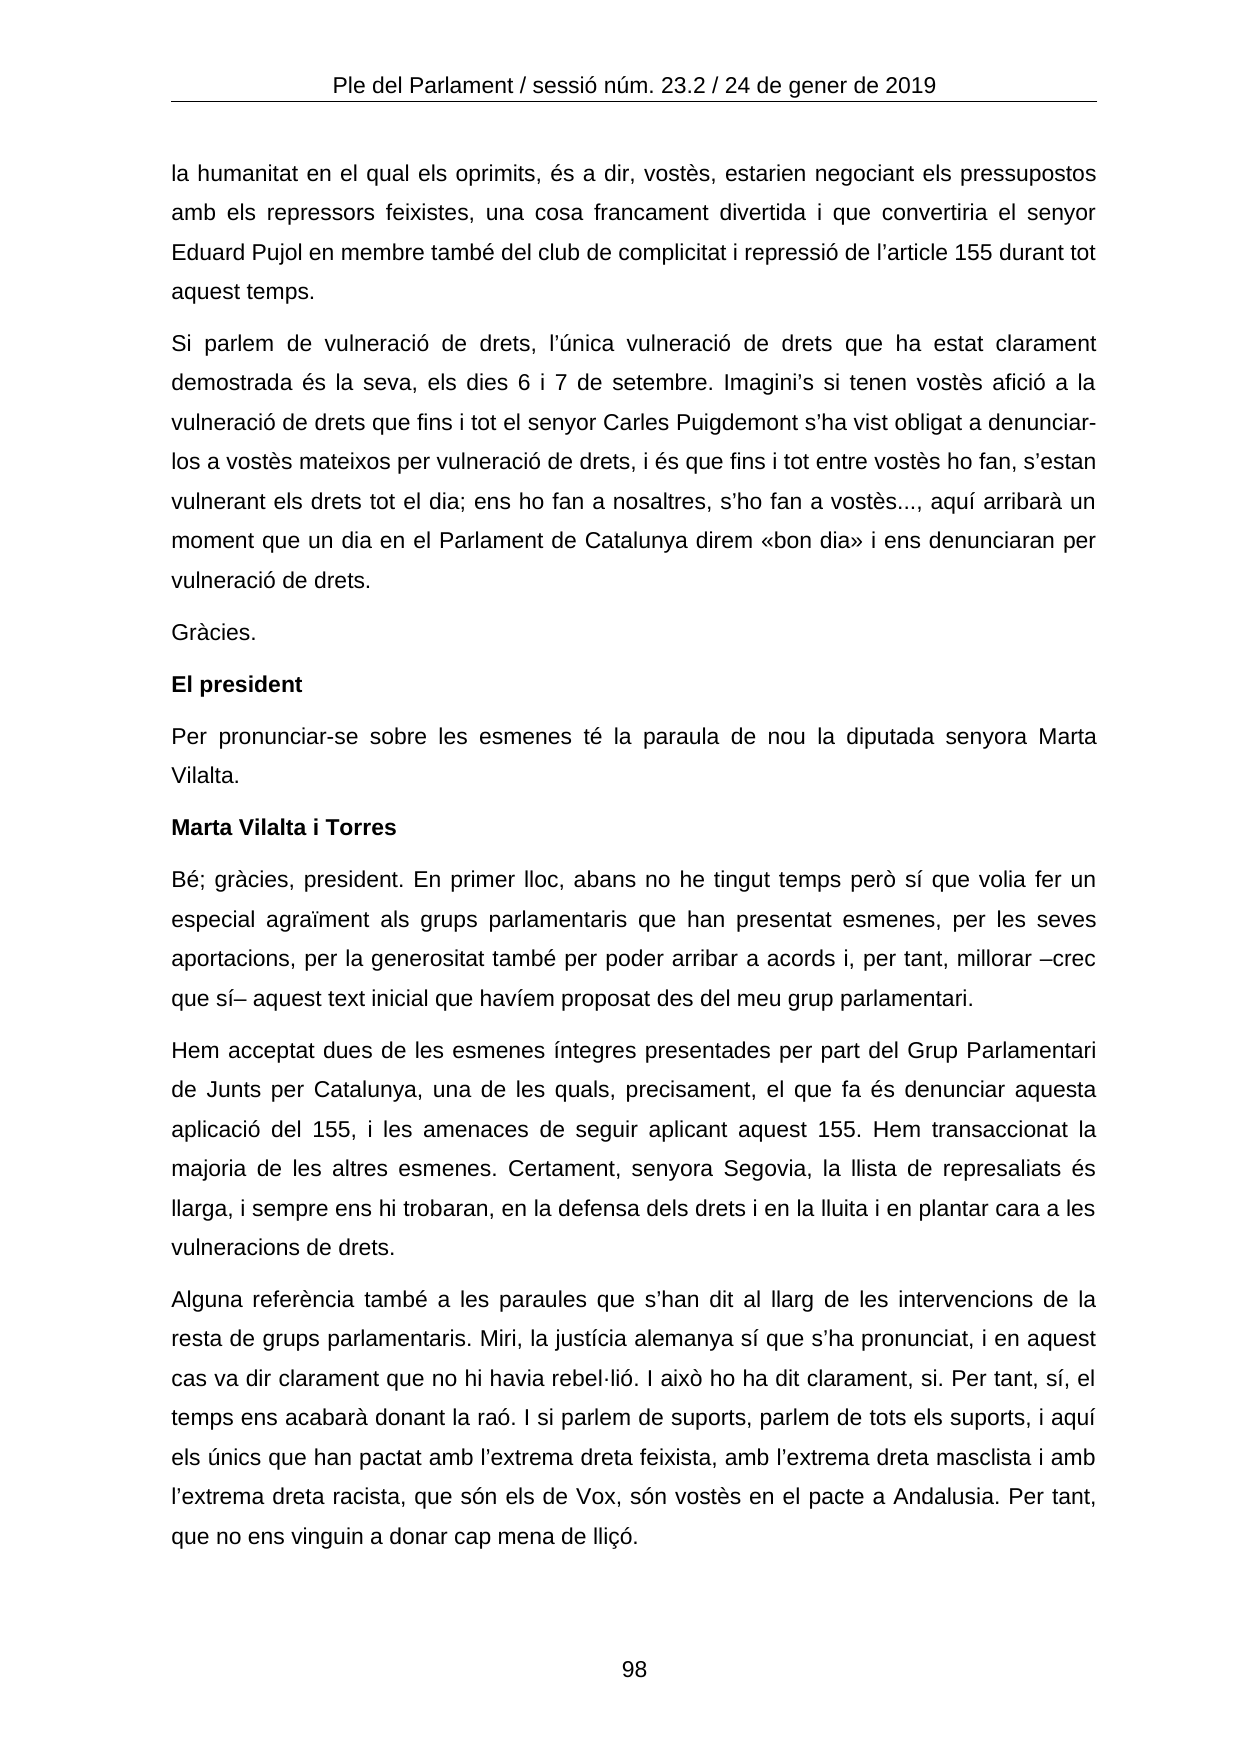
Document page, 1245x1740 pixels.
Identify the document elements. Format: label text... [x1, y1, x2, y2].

text Alguna referència també a les paraules que s’han dit al llarg de les intervencions de la resta de grups parlamentaris. Miri, la justícia alemanya sí que s’ha pronunciat, i en aquest cas va dir clarament que no hi havia rebel·lió. I això ho ha dit clarament, si. Per tant, sí, el temps ens acabarà donant la raó. I si parlem de suports, parlem de tots els suports, i aquí els únics que han pactat amb l’extrema dreta feixista, amb l’extrema dreta masclista i amb l’extrema dreta racista, que són els de Vox, són vostès en el pacte a Andalusia. Per tant, que no ens vinguin a donar cap mena de lliçó. [171, 1286, 1097, 1549]
text El president [171, 671, 1097, 697]
text Hem acceptat dues de les esmenes íntegres presentades per part del Grup Parlamentari de Junts per Catalunya, una de les quals, precisament, el que fa és denunciar aquesta aplicació del 155, i les amenaces de seguir aplicant aquest 155. Hem transaccionat la majoria de les altres esmenes. Certament, senyora Segovia, la llista de represaliats és llarga, i sempre ens hi trobaran, en la defensa dels drets i en la lluita i en plantar cara a les vulneracions de drets. [171, 1037, 1097, 1260]
text Marta Vilalta i Torres [171, 814, 1097, 841]
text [171, 159, 1097, 304]
text Gràcies. [171, 619, 1097, 645]
text Bé; gràcies, president. En primer lloc, abans no he tingut temps però sí que volia fer un especial agraïment als grups parlamentaris que han presentat esmenes, per les seves aportacions, per la generositat també per poder arribar a acords i, per tant, millorar –crec que sí– aquest text inicial que havíem proposat des del meu grup parlamentari. [171, 866, 1097, 1011]
text Si parlem de vulneració de drets, l’única vulneració de drets que ha estat clarament demostrada és la seva, els dies 6 i 7 de setembre. Imagini’s si tenen vostès afició a la vulneració de drets que fins i tot el senyor Carles Puigdemont s’ha vist obligat a denunciar-los a vostès mateixos per vulneració de drets, i és que fins i tot entre vostès ho fan, s’estan vulnerant els drets tot el dia; ens ho fan a nosaltres, s’ho fan a vostès..., aquí arribarà un moment que un dia en el Parlament de Catalunya direm «bon dia» i ens denunciaran per vulneració de drets. [171, 330, 1097, 593]
text Per pronunciar-se sobre les esmenes té la paraula de nou la diputada senyora Marta Vilalta. [171, 723, 1097, 788]
